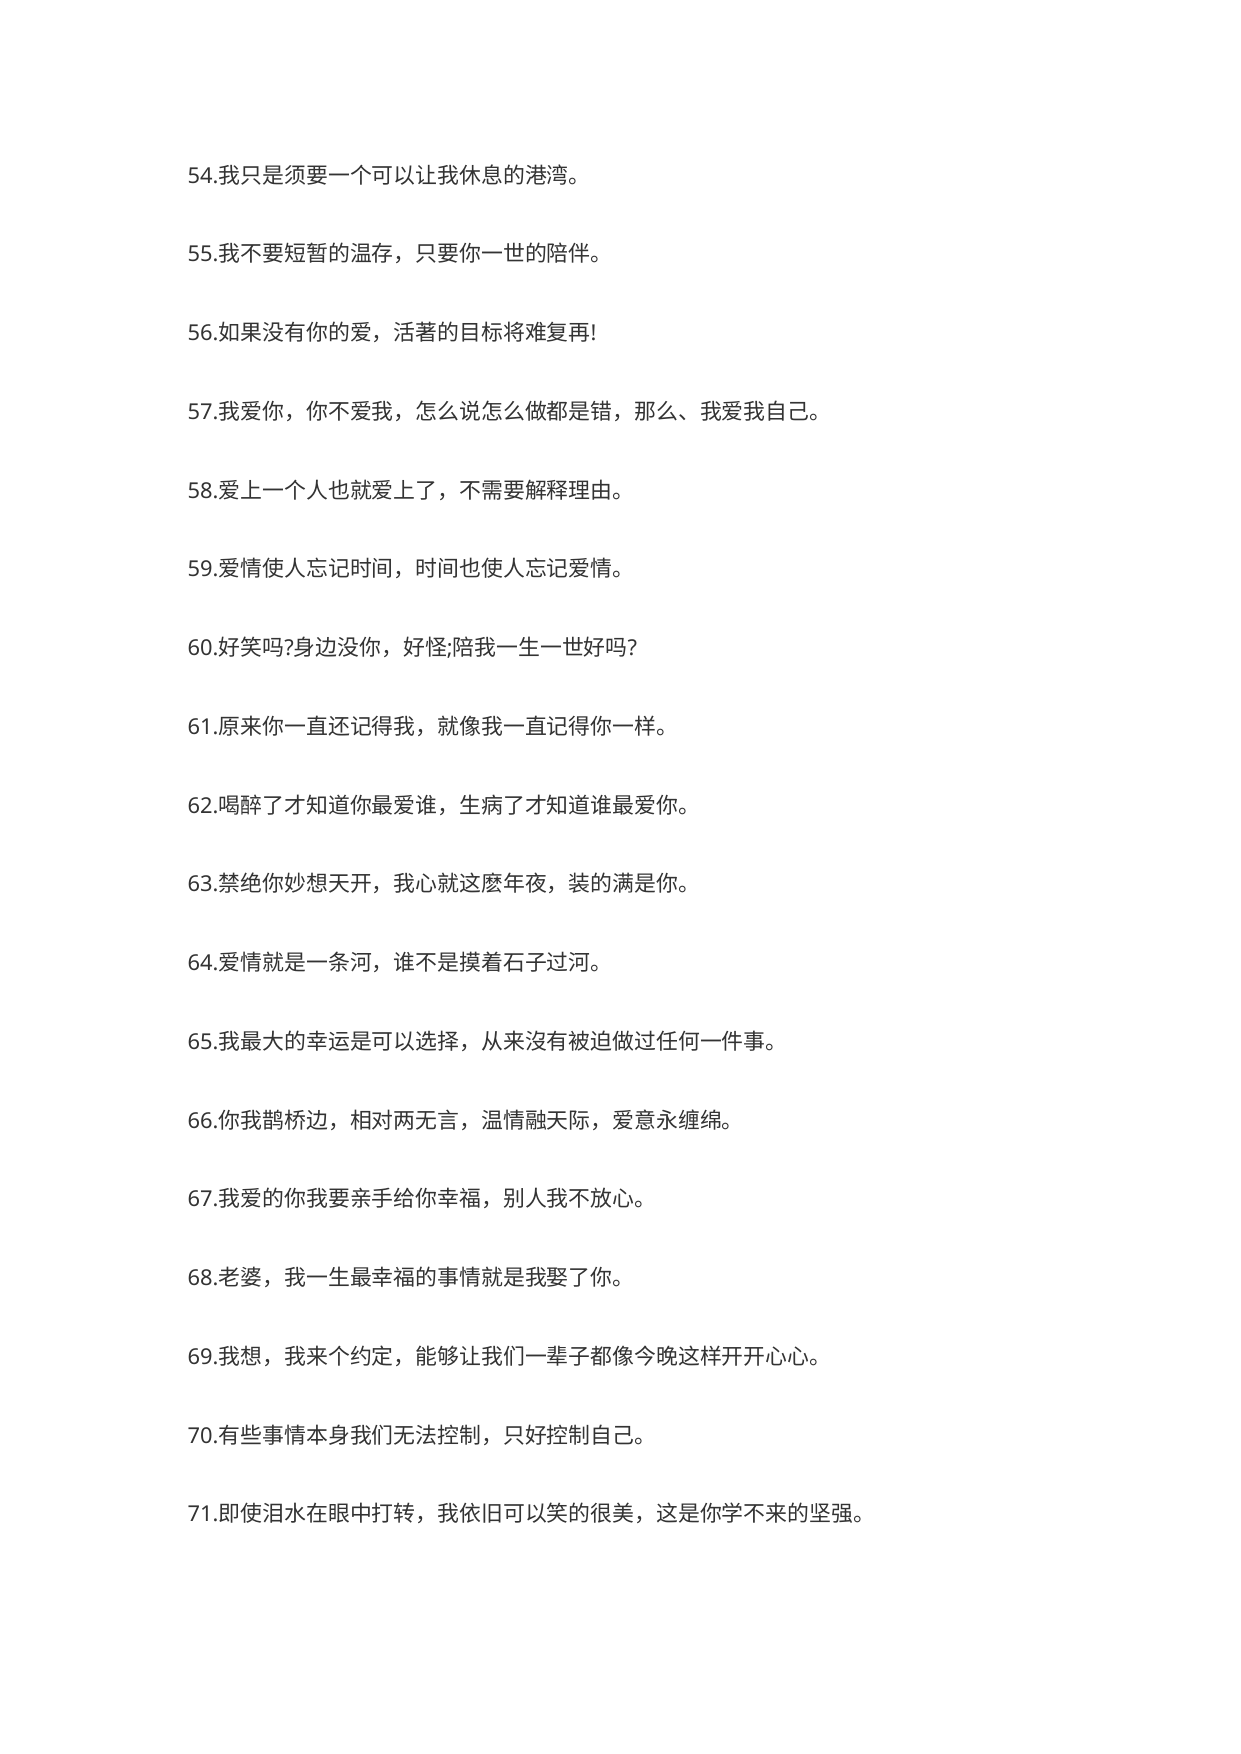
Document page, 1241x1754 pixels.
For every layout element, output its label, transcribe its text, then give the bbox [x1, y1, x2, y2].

text 55.我不要短暂的温存，只要你一世的陪伴。 [187, 229, 1053, 268]
text 63.禁绝你妙想天开，我心就这麽年夜，装的满是你。 [187, 859, 1053, 898]
text 66.你我鹊桥边，相对两无言，温情融天际，爱意永缠绵。 [187, 1095, 1053, 1134]
text 56.如果没有你的爱，活著的目标将难复再! [187, 307, 1053, 347]
text 58.爱上一个人也就爱上了，不需要解释理由。 [187, 465, 1053, 504]
text 69.我想，我来个约定，能够让我们一辈子都像今晚这样开开心心。 [187, 1331, 1053, 1371]
text 57.我爱你，你不爱我，怎么说怎么做都是错，那么、我爱我自己。 [187, 386, 1053, 426]
text 68.老婆，我一生最幸福的事情就是我娶了你。 [187, 1252, 1053, 1292]
text 61.原来你一直还记得我，就像我一直记得你一样。 [187, 701, 1053, 741]
text 65.我最大的幸运是可以选择，从来沒有被迫做过任何一件事。 [187, 1016, 1053, 1056]
text 67.我爱的你我要亲手给你幸福，别人我不放心。 [187, 1174, 1053, 1213]
text 64.爱情就是一条河，谁不是摸着石子过河。 [187, 937, 1053, 977]
text 70.有些事情本身我们无法控制，只好控制自己。 [187, 1410, 1053, 1449]
text 62.喝醉了才知道你最爱谁，生病了才知道谁最爱你。 [187, 780, 1053, 819]
text 60.好笑吗?身边没你，好怪;陪我一生一世好吗? [187, 622, 1053, 662]
text 71.即使泪水在眼中打转，我依旧可以笑的很美，这是你学不来的坚强。 [187, 1489, 1053, 1528]
text 54.我只是须要一个可以让我休息的港湾。 [187, 150, 1053, 189]
text 59.爱情使人忘记时间，时间也使人忘记爱情。 [187, 544, 1053, 583]
